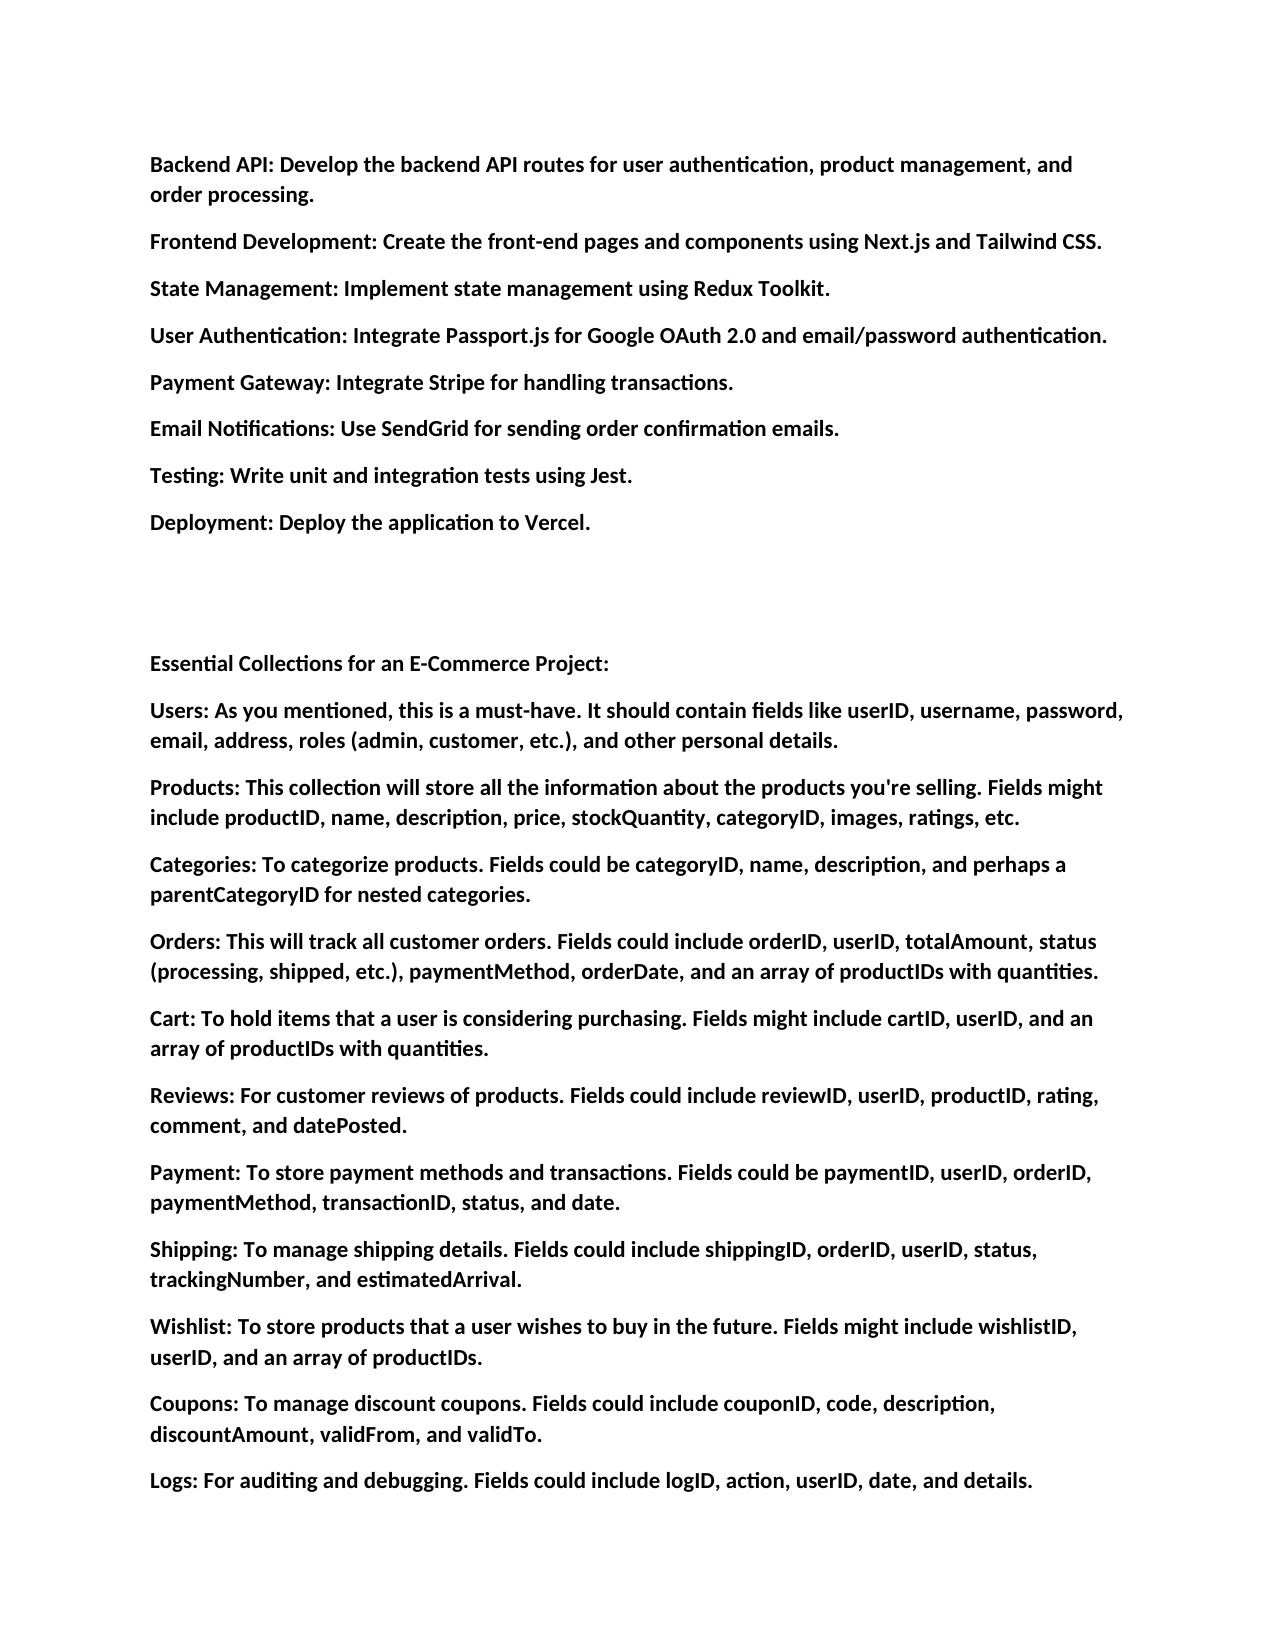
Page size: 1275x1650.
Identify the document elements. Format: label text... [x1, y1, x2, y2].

text Backend API: Develop the backend API routes for user authentication, product management, and order processing. [150, 150, 1125, 208]
text Reviews: For customer reviews of products. Fields could include reviewID, userID, productID, rating, comment, and datePosted. [150, 1081, 1125, 1139]
text Logs: For auditing and debugging. Fields could include logID, action, userID, date, and details. [150, 1467, 1125, 1495]
text Orders: This will track all customer orders. Fields could include orderID, userID, totalAmount, status (processing, shipped, etc.), paymentMethod, orderDate, and an array of productIDs with quantities. [150, 927, 1125, 985]
text Users: As you mentioned, this is a must-have. It should contain fields like userID, username, password, email, address, roles (admin, customer, etc.), and other personal details. [150, 696, 1125, 754]
text Frontend Development: Create the front-end pages and components using Next.js and Tailwind CSS. [150, 227, 1125, 255]
text Products: This collection will store all the information about the products you're selling. Fields might include productID, name, description, price, stockQuantity, categoryID, images, ratings, etc. [150, 773, 1125, 831]
text State Management: Implement state management using Redux Toolkit. [150, 274, 1125, 302]
text Coupons: To manage discount coupons. Fields could include couponID, code, description, discountAmount, validFrom, and validTo. [150, 1389, 1125, 1448]
text Payment Gateway: Integrate Stripe for handling transactions. [150, 368, 1125, 396]
text User Authentication: Integrate Passport.js for Google OAuth 2.0 and email/password authentication. [150, 321, 1125, 349]
text Essential Collections for an E-Commerce Project: [150, 649, 1125, 677]
text Cart: To hold items that a user is considering purchasing. Fields might include cartID, userID, and an array of productIDs with quantities. [150, 1004, 1125, 1062]
text Email Notifications: Use SendGrid for sending order confirmation emails. [150, 414, 1125, 443]
text Payment: To store payment methods and transactions. Fields could be paymentID, userID, orderID, paymentMethod, transactionID, status, and date. [150, 1158, 1125, 1217]
text Deployment: Deploy the application to Vercel. [150, 508, 1125, 536]
text Testing: Write unit and integration tests using Jest. [150, 461, 1125, 489]
text Wishlist: To store products that a user wishes to buy in the future. Fields might include wishlistID, userID, and an array of productIDs. [150, 1312, 1125, 1371]
text Categories: To categorize products. Fields could be categoryID, name, description, and perhaps a parentCategoryID for nested categories. [150, 850, 1125, 908]
text Shipping: To manage shipping details. Fields could include shippingID, orderID, userID, status, trackingNumber, and estimatedArrival. [150, 1235, 1125, 1294]
